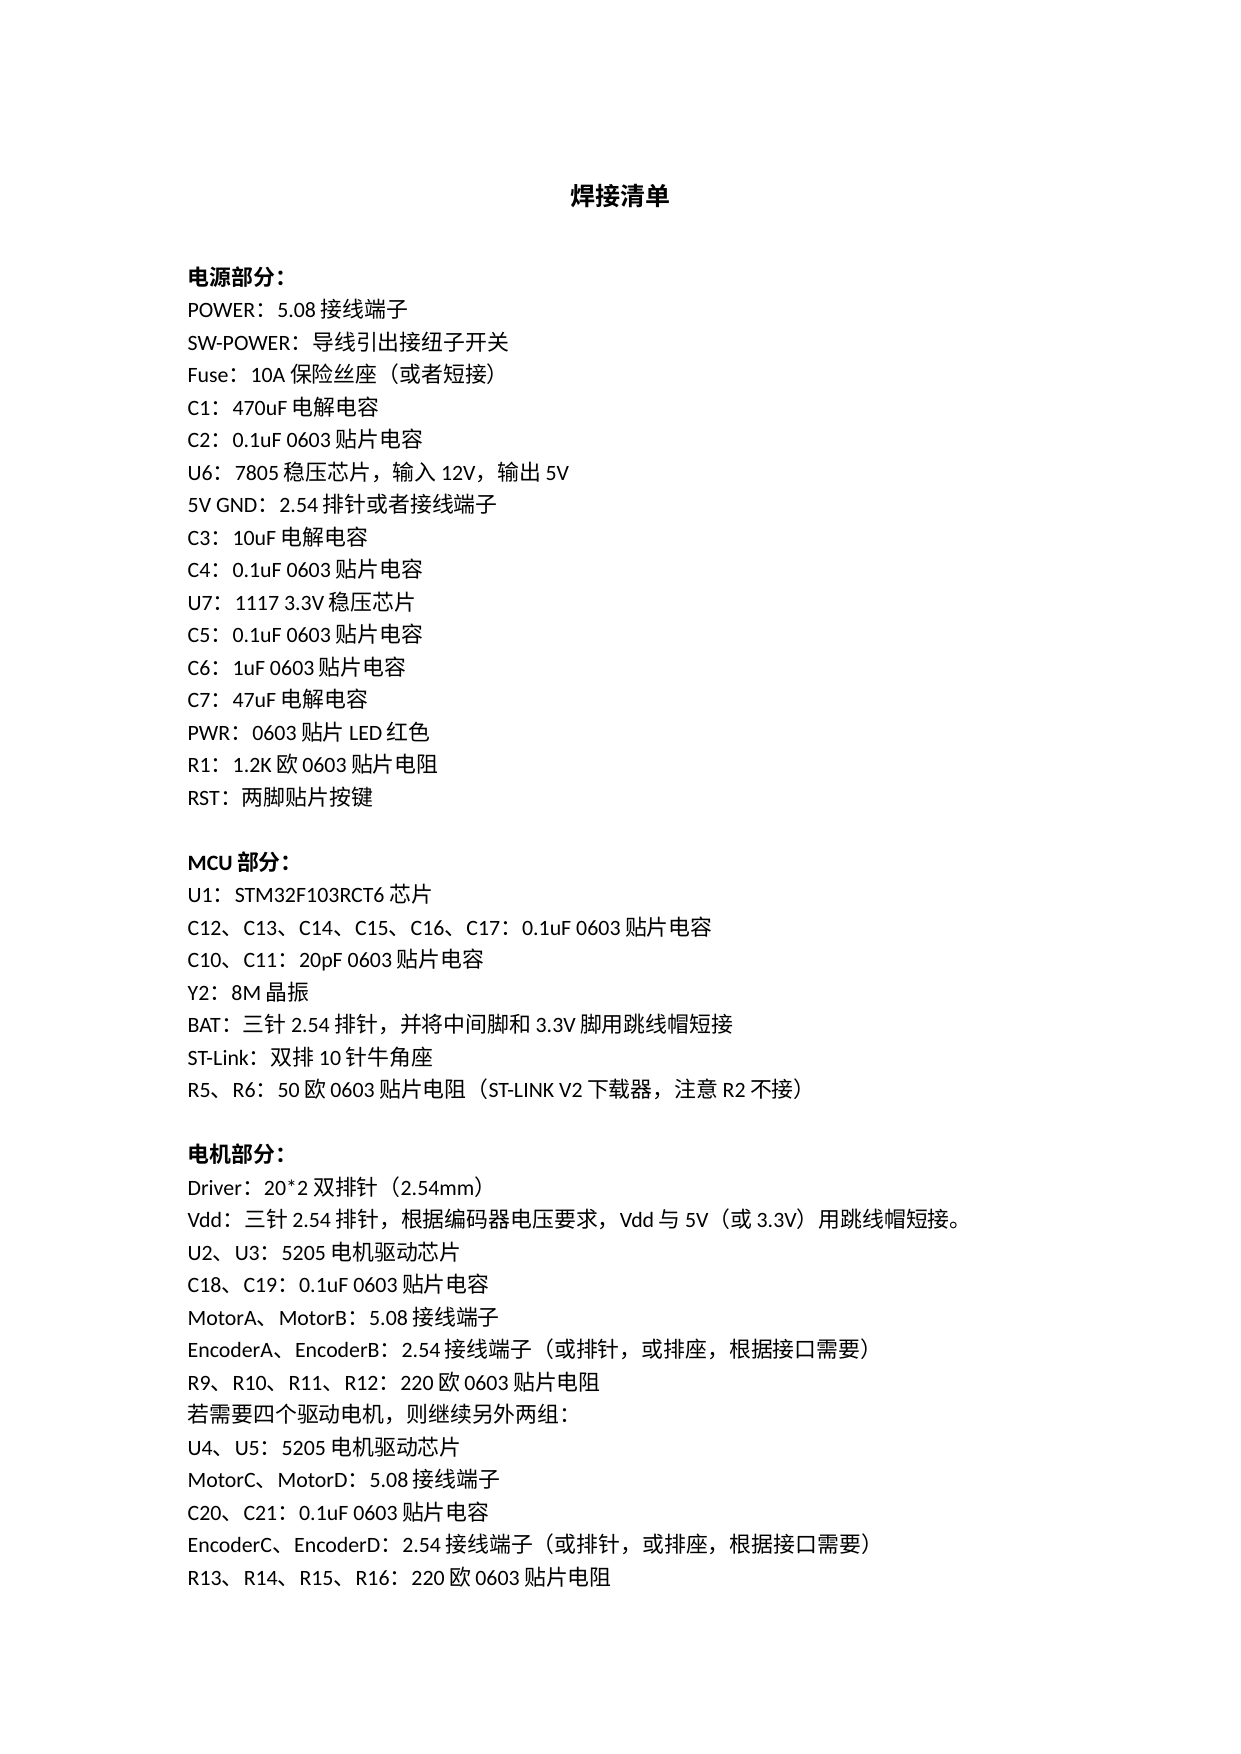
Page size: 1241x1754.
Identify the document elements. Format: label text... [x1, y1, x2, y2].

text 若需要四个驱动电机，则继续另外两组： [187, 1397, 1053, 1429]
text MotorA、MotorB：5.08接线端子 [187, 1299, 1053, 1332]
text 电源部分： [187, 259, 1053, 292]
text C5：0.1uF 0603贴片电容 [187, 617, 1053, 649]
text 电机部分： [187, 1137, 1053, 1169]
text BAT：三针2.54排针，并将中间脚和3.3V脚用跳线帽短接 [187, 1007, 1053, 1039]
text U1：STM32F103RCT6芯片 [187, 877, 1053, 909]
text U7：1117 3.3V稳压芯片 [187, 584, 1053, 617]
text Fuse：10A保险丝座（或者短接） [187, 357, 1053, 389]
text PWR：0603贴片LED红色 [187, 714, 1053, 747]
text R5、R6：50欧0603贴片电阻（ST-LINK V2下载器，注意R2不接） [187, 1072, 1053, 1104]
text POWER：5.08接线端子 [187, 292, 1053, 324]
text C4：0.1uF 0603贴片电容 [187, 552, 1053, 584]
text RST：两脚贴片按键 [187, 779, 1053, 812]
text EncoderA、EncoderB：2.54接线端子（或排针，或排座，根据接口需要） [187, 1332, 1053, 1364]
text Driver：20*2 双排针（2.54mm） [187, 1169, 1053, 1202]
text C6：1uF 0603贴片电容 [187, 649, 1053, 682]
text C3：10uF电解电容 [187, 519, 1053, 552]
text 焊接清单 [187, 162, 1053, 227]
text SW-POWER：导线引出接纽子开关 [187, 324, 1053, 357]
text C1：470uF电解电容 [187, 389, 1053, 422]
text U2、U3：5205电机驱动芯片 [187, 1234, 1053, 1267]
text C18、C19：0.1uF 0603贴片电容 [187, 1267, 1053, 1299]
text 5V GND：2.54排针或者接线端子 [187, 487, 1053, 519]
text C2：0.1uF 0603贴片电容 [187, 422, 1053, 454]
text C7：47uF电解电容 [187, 682, 1053, 714]
text EncoderC、EncoderD：2.54接线端子（或排针，或排座，根据接口需要） [187, 1527, 1053, 1559]
text MotorC、MotorD：5.08接线端子 [187, 1462, 1053, 1494]
text Vdd：三针2.54排针，根据编码器电压要求，Vdd与5V（或3.3V）用跳线帽短接。 [187, 1202, 1053, 1234]
text R13、R14、R15、R16：220欧0603贴片电阻 [187, 1559, 1053, 1592]
text R1：1.2K欧0603贴片电阻 [187, 747, 1053, 779]
text R9、R10、R11、R12：220欧0603贴片电阻 [187, 1364, 1053, 1397]
text C12、C13、C14、C15、C16、C17：0.1uF 0603贴片电容 [187, 909, 1053, 942]
text ST-Link：双排10针牛角座 [187, 1039, 1053, 1072]
text U4、U5：5205电机驱动芯片 [187, 1429, 1053, 1462]
text C20、C21：0.1uF 0603贴片电容 [187, 1494, 1053, 1527]
text U6：7805稳压芯片，输入12V，输出5V [187, 454, 1053, 487]
text MCU部分： [187, 844, 1053, 877]
text C10、C11：20pF 0603贴片电容 [187, 942, 1053, 974]
text Y2：8M晶振 [187, 974, 1053, 1007]
